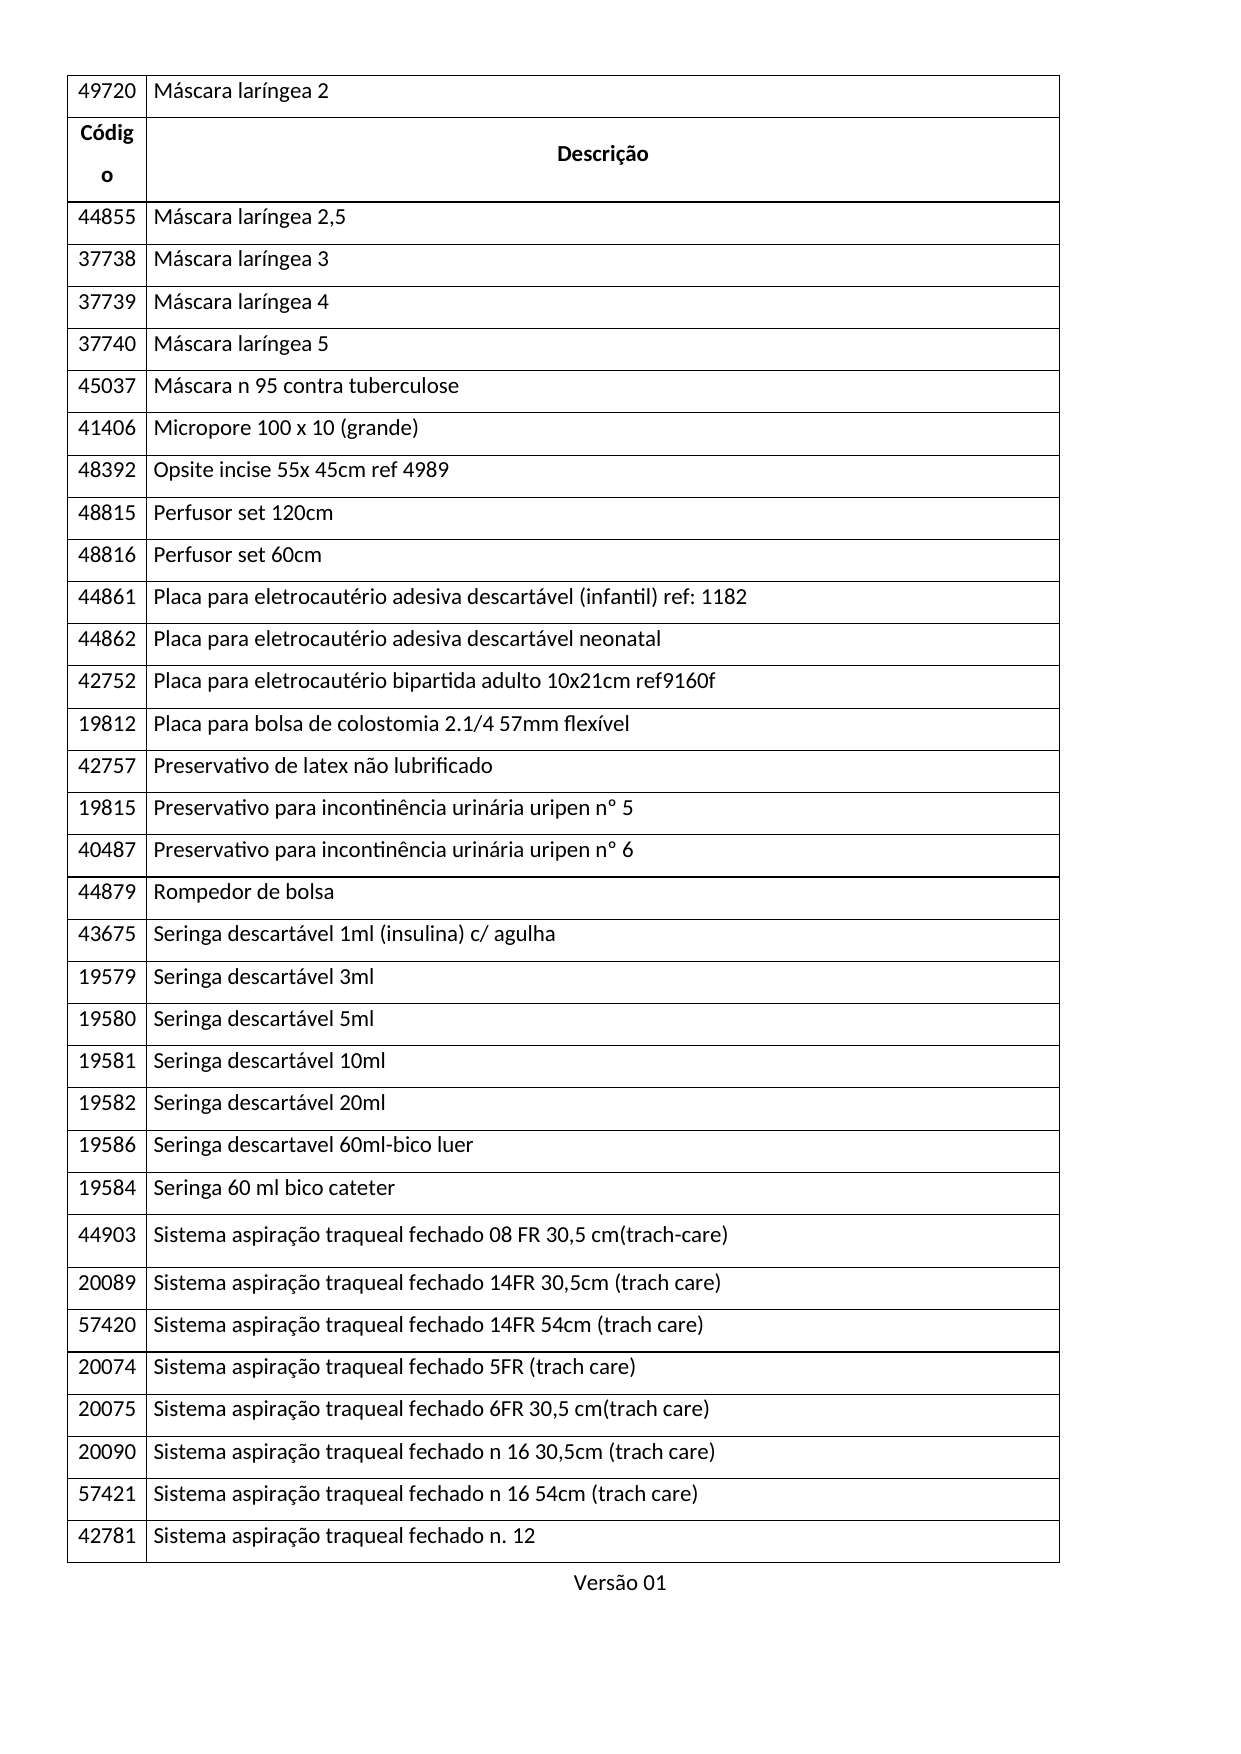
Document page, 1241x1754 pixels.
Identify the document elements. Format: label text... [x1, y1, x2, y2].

table_cell 37740 [68, 329, 146, 370]
table_cell Máscara n 95 contra tuberculose [147, 371, 1059, 412]
table_cell Perfusor set 120cm [147, 498, 1059, 539]
table_cell 44861 [68, 582, 146, 623]
table_cell 43675 [68, 920, 146, 961]
table_cell Seringa descartável 1ml (insulina) c/ agulha [147, 920, 1059, 961]
table_cell 37738 [68, 245, 146, 286]
table_cell Preservativo de latex não lubrificado [147, 751, 1059, 792]
table_cell 57420 [68, 1310, 146, 1351]
table_cell 49720 [68, 76, 146, 117]
table_cell 48815 [68, 498, 146, 539]
table_cell 19580 [68, 1004, 146, 1045]
table_cell 20089 [68, 1268, 146, 1309]
table_cell Preservativo para incontinência urinária uripen nº 5 [147, 793, 1059, 834]
table_cell Máscara laríngea 2 [147, 76, 1059, 117]
table_cell 48816 [68, 540, 146, 581]
table_cell 20074 [68, 1353, 146, 1393]
table_cell 44855 [68, 203, 146, 243]
table_cell Placa para eletrocautério adesiva descartável neonatal [147, 624, 1059, 665]
table_cell 19812 [68, 709, 146, 750]
table_cell Descrição [147, 118, 1059, 201]
table_cell 37739 [68, 287, 146, 328]
table_cell Preservativo para incontinência urinária uripen nº 6 [147, 835, 1059, 876]
table_cell Máscara laríngea 2,5 [147, 203, 1059, 243]
table_cell Máscara laríngea 5 [147, 329, 1059, 370]
table_cell 48392 [68, 456, 146, 497]
table_cell Opsite incise 55x 45cm ref 4989 [147, 456, 1059, 497]
table_cell Sistema aspiração traqueal fechado 5FR (trach care) [147, 1353, 1059, 1393]
table_cell 19586 [68, 1131, 146, 1172]
table_cell Sistema aspiração traqueal fechado n 16 30,5cm (trach care) [147, 1437, 1059, 1478]
table_cell 44862 [68, 624, 146, 665]
table_cell 20090 [68, 1437, 146, 1478]
table_cell Rompedor de bolsa [147, 878, 1059, 918]
table_cell Seringa descartável 20ml [147, 1088, 1059, 1129]
table_cell 44903 [68, 1215, 146, 1267]
table_cell Máscara laríngea 3 [147, 245, 1059, 286]
table_cell 42781 [68, 1521, 146, 1562]
table_cell Sistema aspiração traqueal fechado 6FR 30,5 cm(trach care) [147, 1395, 1059, 1436]
table_cell Sistema aspiração traqueal fechado 14FR 30,5cm (trach care) [147, 1268, 1059, 1309]
table_cell 42752 [68, 666, 146, 708]
table_cell Sistema aspiração traqueal fechado 08 FR 30,5 cm(trach-care) [147, 1215, 1059, 1267]
table_cell 20075 [68, 1395, 146, 1436]
table_cell 44879 [68, 878, 146, 918]
table_cell 19581 [68, 1046, 146, 1087]
table_cell Placa para eletrocautério bipartida adulto 10x21cm ref9160f [147, 666, 1059, 708]
table_cell 19815 [68, 793, 146, 834]
table_cell 57421 [68, 1479, 146, 1520]
table_cell Seringa descartável 5ml [147, 1004, 1059, 1045]
table_cell 19582 [68, 1088, 146, 1129]
table_cell 19579 [68, 962, 146, 1003]
table_cell Seringa 60 ml bico cateter [147, 1173, 1059, 1214]
table_cell 40487 [68, 835, 146, 876]
table_cell Sistema aspiração traqueal fechado 14FR 54cm (trach care) [147, 1310, 1059, 1351]
table_cell 41406 [68, 413, 146, 454]
table_cell 42757 [68, 751, 146, 792]
table_cell 45037 [68, 371, 146, 412]
table_cell Sistema aspiração traqueal fechado n 16 54cm (trach care) [147, 1479, 1059, 1520]
table_cell Sistema aspiração traqueal fechado n. 12 [147, 1521, 1059, 1562]
table_cell Micropore 100 x 10 (grande) [147, 413, 1059, 454]
table_cell Seringa descartavel 60ml-bico luer [147, 1131, 1059, 1172]
table_cell Perfusor set 60cm [147, 540, 1059, 581]
table_cell Máscara laríngea 4 [147, 287, 1059, 328]
table_cell 19584 [68, 1173, 146, 1214]
table_cell Seringa descartável 10ml [147, 1046, 1059, 1087]
table_cell Placa para bolsa de colostomia 2.1/4 57mm flexível [147, 709, 1059, 750]
table_cell Seringa descartável 3ml [147, 962, 1059, 1003]
table_cell Código [68, 118, 146, 201]
table_cell Placa para eletrocautério adesiva descartável (infantil) ref: 1182 [147, 582, 1059, 623]
